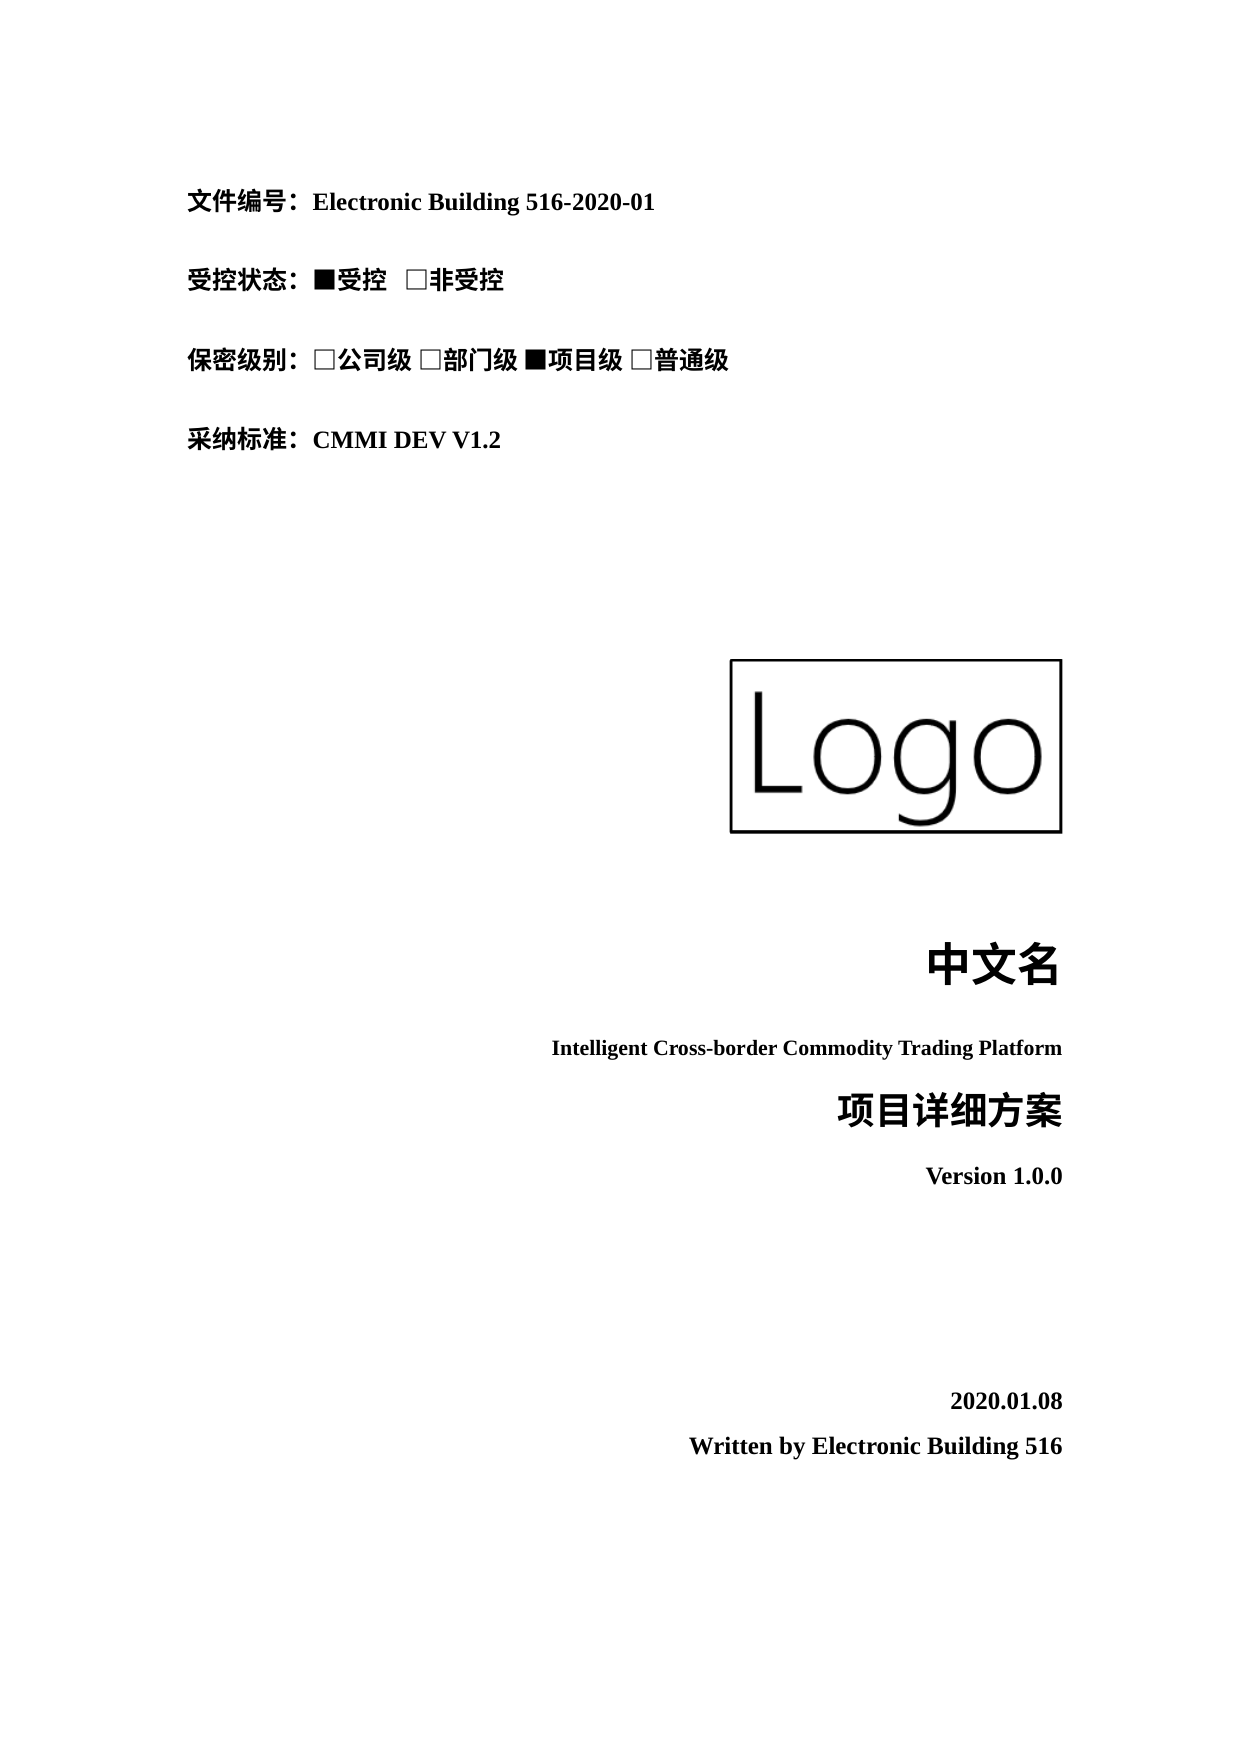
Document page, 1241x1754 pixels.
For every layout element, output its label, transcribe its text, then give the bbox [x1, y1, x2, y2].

text Intelligent Cross-border Commodity Trading Platform [187, 1032, 1062, 1064]
text 采纳标准：CMMI DEV V1.2 [187, 405, 1062, 470]
text Written by Electronic Building 516 [187, 1429, 1062, 1461]
text 文件编号：Electronic Building 516-2020-01 [187, 167, 1062, 232]
picture [729, 659, 1063, 835]
text 项目详细方案 [187, 1076, 1062, 1141]
text Version 1.0.0 [187, 1159, 1062, 1192]
text 中文名 [187, 912, 1062, 1010]
text 保密级别：□公司级 □部门级 ■项目级 □普通级 [187, 326, 1062, 391]
text 2020.01.08 [187, 1384, 1062, 1416]
text 受控状态：■受控 □非受控 [187, 246, 1062, 311]
